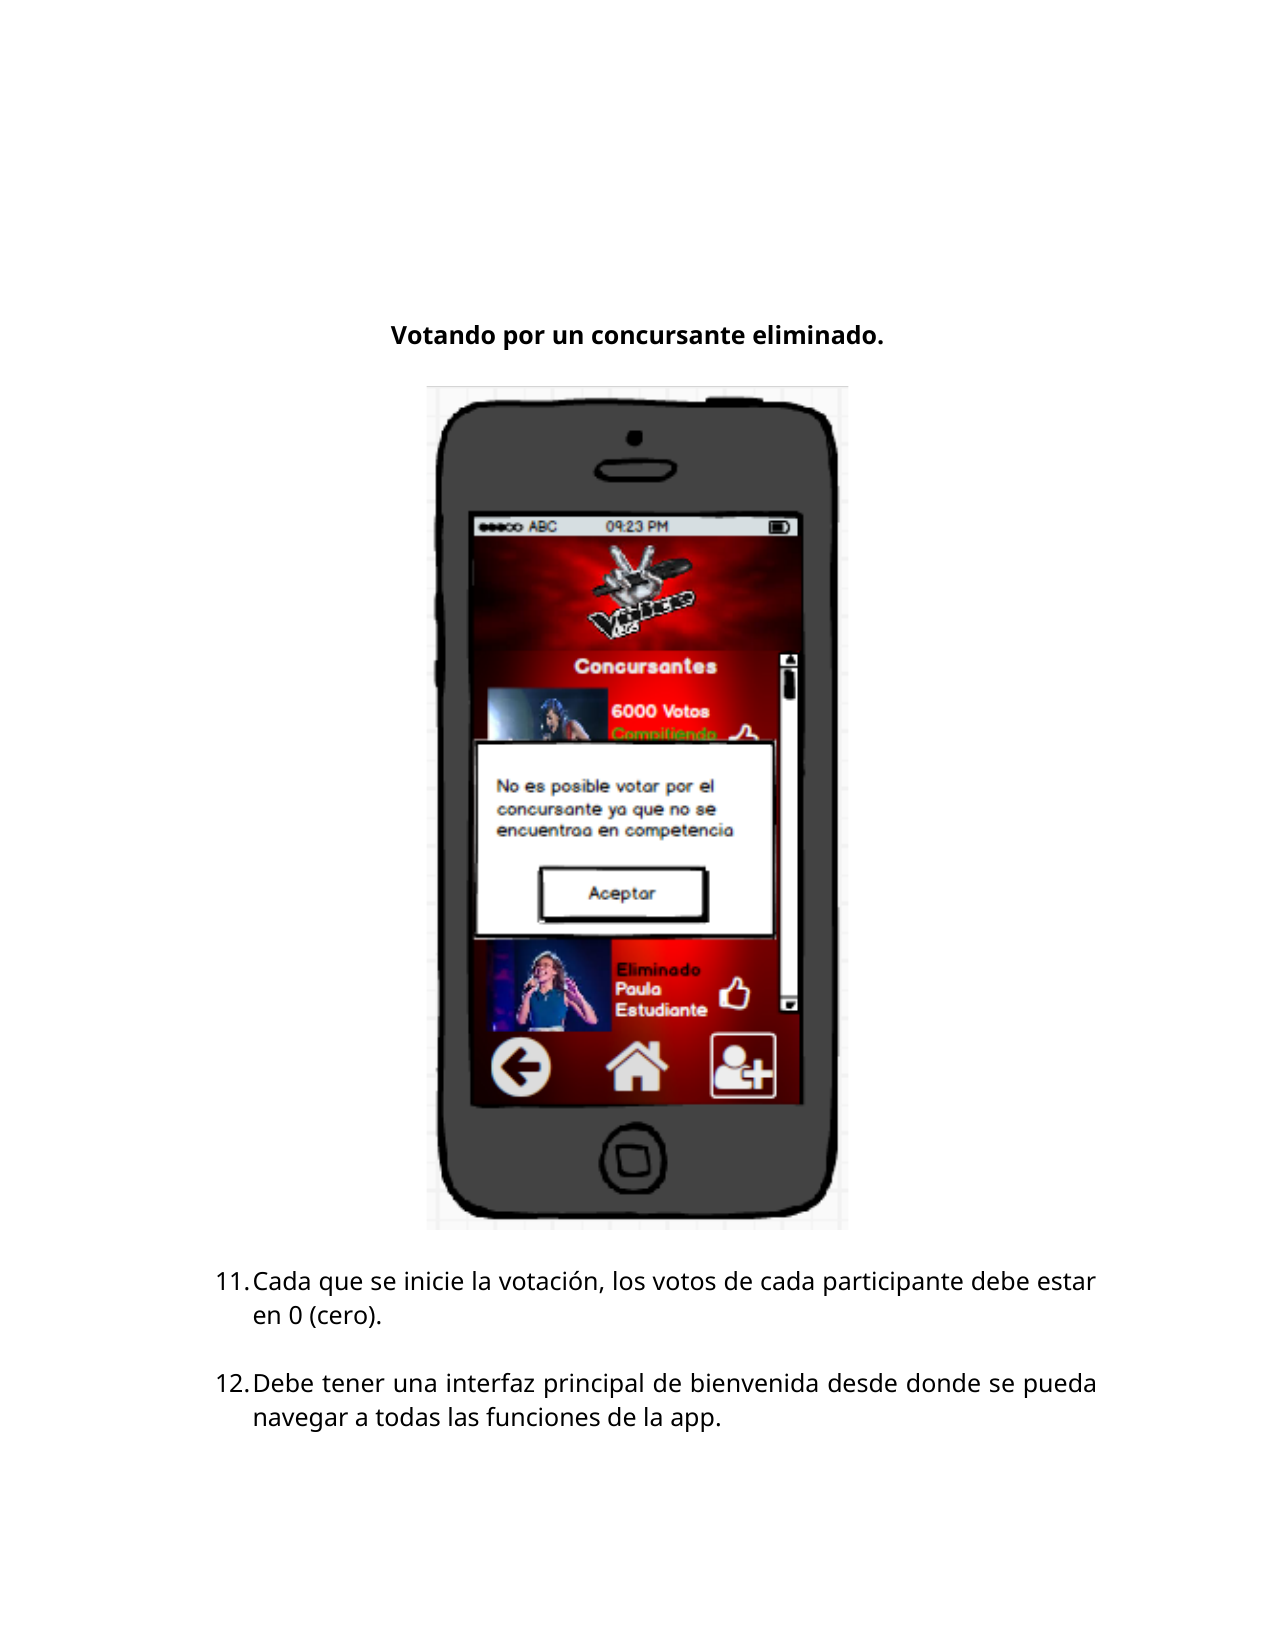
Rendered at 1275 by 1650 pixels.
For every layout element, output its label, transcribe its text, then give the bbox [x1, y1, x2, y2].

picture [426, 386, 849, 1230]
list Cada que se inicie la votación, los votos de cada participante debe estar en 0 (cero). [215, 1264, 1098, 1332]
text Votando por un concursante eliminado. [177, 318, 1098, 352]
list Debe tener una interfaz principal de bienvenida desde donde se pueda navegar a todas las funciones de la app. [215, 1366, 1098, 1434]
